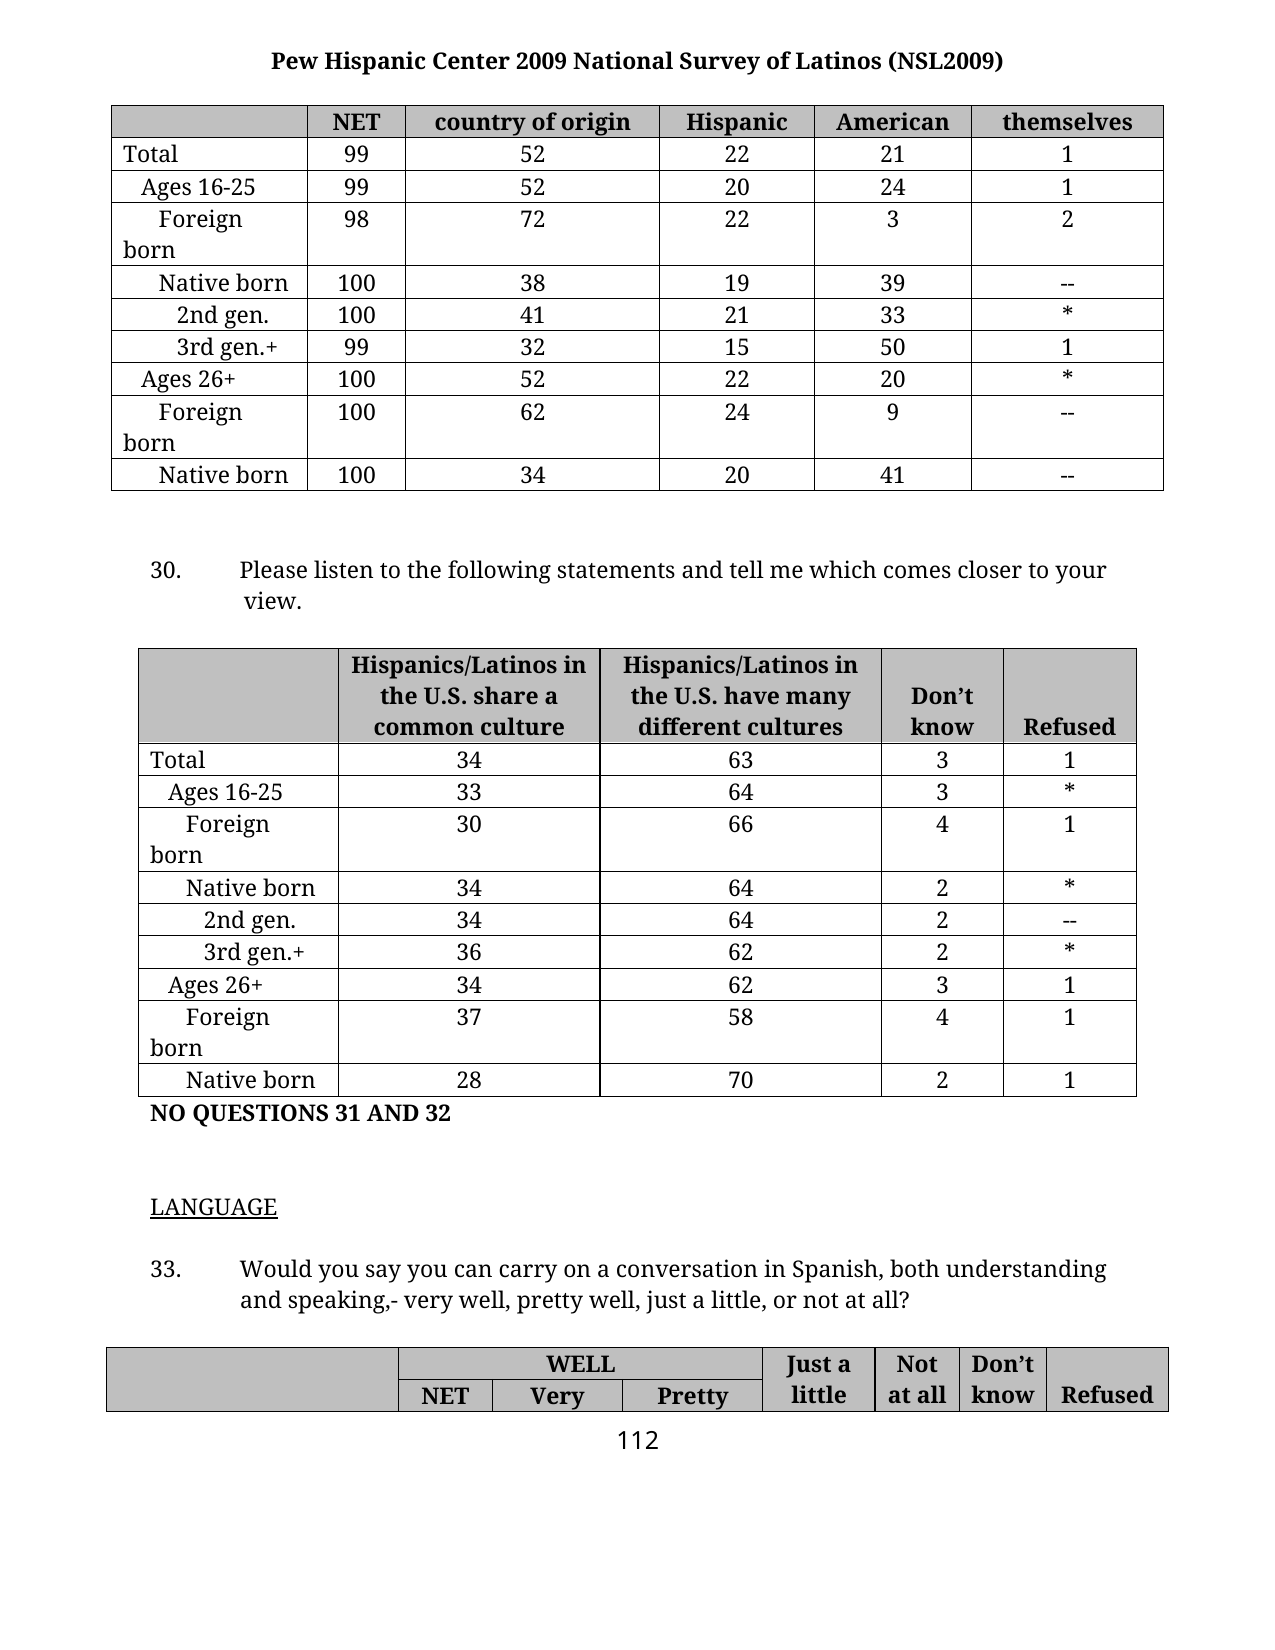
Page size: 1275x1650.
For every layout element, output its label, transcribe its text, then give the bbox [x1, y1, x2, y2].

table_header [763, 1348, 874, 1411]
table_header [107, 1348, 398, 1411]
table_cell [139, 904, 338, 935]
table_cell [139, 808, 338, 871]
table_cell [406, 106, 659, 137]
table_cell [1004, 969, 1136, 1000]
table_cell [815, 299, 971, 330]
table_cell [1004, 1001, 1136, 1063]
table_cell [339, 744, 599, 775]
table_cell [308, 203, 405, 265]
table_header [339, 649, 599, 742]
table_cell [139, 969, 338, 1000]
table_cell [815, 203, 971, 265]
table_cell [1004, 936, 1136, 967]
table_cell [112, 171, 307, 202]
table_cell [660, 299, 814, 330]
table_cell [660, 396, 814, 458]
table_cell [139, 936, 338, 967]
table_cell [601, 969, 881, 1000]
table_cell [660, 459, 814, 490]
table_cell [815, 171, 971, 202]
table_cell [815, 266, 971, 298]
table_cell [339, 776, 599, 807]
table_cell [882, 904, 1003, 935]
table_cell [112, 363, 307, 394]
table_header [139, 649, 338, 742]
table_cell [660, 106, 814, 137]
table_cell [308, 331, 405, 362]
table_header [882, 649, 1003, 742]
text LANGUAGE [150, 1190, 1125, 1222]
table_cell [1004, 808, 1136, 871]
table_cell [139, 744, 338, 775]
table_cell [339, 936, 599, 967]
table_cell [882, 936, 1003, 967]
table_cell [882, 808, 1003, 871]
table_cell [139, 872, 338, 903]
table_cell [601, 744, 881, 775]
text 33. Would you say you can carry on a conversation in Spanish, both understanding and speaking,- very well, pretty well, just a little, or not at all? [150, 1253, 1125, 1315]
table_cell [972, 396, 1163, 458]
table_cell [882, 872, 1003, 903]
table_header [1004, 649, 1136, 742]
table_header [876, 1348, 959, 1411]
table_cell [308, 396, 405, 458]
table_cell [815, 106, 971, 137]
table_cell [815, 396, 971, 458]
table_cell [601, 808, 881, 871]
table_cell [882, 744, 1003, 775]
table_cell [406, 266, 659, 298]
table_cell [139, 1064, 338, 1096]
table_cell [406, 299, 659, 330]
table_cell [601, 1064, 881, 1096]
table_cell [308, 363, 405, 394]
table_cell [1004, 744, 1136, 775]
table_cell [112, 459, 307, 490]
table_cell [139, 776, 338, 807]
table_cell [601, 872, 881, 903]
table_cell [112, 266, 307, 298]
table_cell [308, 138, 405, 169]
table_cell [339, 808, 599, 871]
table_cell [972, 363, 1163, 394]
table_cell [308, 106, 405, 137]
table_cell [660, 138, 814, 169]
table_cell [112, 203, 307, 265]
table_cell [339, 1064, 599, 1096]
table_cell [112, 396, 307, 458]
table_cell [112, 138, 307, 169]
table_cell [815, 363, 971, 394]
text 30. Please listen to the following statements and tell me which comes closer to your view. [150, 554, 1125, 616]
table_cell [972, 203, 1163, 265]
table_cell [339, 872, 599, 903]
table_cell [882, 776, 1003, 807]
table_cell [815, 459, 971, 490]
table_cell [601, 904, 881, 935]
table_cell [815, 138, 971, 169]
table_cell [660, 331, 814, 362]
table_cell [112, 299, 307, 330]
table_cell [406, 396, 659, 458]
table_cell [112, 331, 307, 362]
text NO QUESTIONS 31 AND 32 [150, 1097, 1125, 1128]
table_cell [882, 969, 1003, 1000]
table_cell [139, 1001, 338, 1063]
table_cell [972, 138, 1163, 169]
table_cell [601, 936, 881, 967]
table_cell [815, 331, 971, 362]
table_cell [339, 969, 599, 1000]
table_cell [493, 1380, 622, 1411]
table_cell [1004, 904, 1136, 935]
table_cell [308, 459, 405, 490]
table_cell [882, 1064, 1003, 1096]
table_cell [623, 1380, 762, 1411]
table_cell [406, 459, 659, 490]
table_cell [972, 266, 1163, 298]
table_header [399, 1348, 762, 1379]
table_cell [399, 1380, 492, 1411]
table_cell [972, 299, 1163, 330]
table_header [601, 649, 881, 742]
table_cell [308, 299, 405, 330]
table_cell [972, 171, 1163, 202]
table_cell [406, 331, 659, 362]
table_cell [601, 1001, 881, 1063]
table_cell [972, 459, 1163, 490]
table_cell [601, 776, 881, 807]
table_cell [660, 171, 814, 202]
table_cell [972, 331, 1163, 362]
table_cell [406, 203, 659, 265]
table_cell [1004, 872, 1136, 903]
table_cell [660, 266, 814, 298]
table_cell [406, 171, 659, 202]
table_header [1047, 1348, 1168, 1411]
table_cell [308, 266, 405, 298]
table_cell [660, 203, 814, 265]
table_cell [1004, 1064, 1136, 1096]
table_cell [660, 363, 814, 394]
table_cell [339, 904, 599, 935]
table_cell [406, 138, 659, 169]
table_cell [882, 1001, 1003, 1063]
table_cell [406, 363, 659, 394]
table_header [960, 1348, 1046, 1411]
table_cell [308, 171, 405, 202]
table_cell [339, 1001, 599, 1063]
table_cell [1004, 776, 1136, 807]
